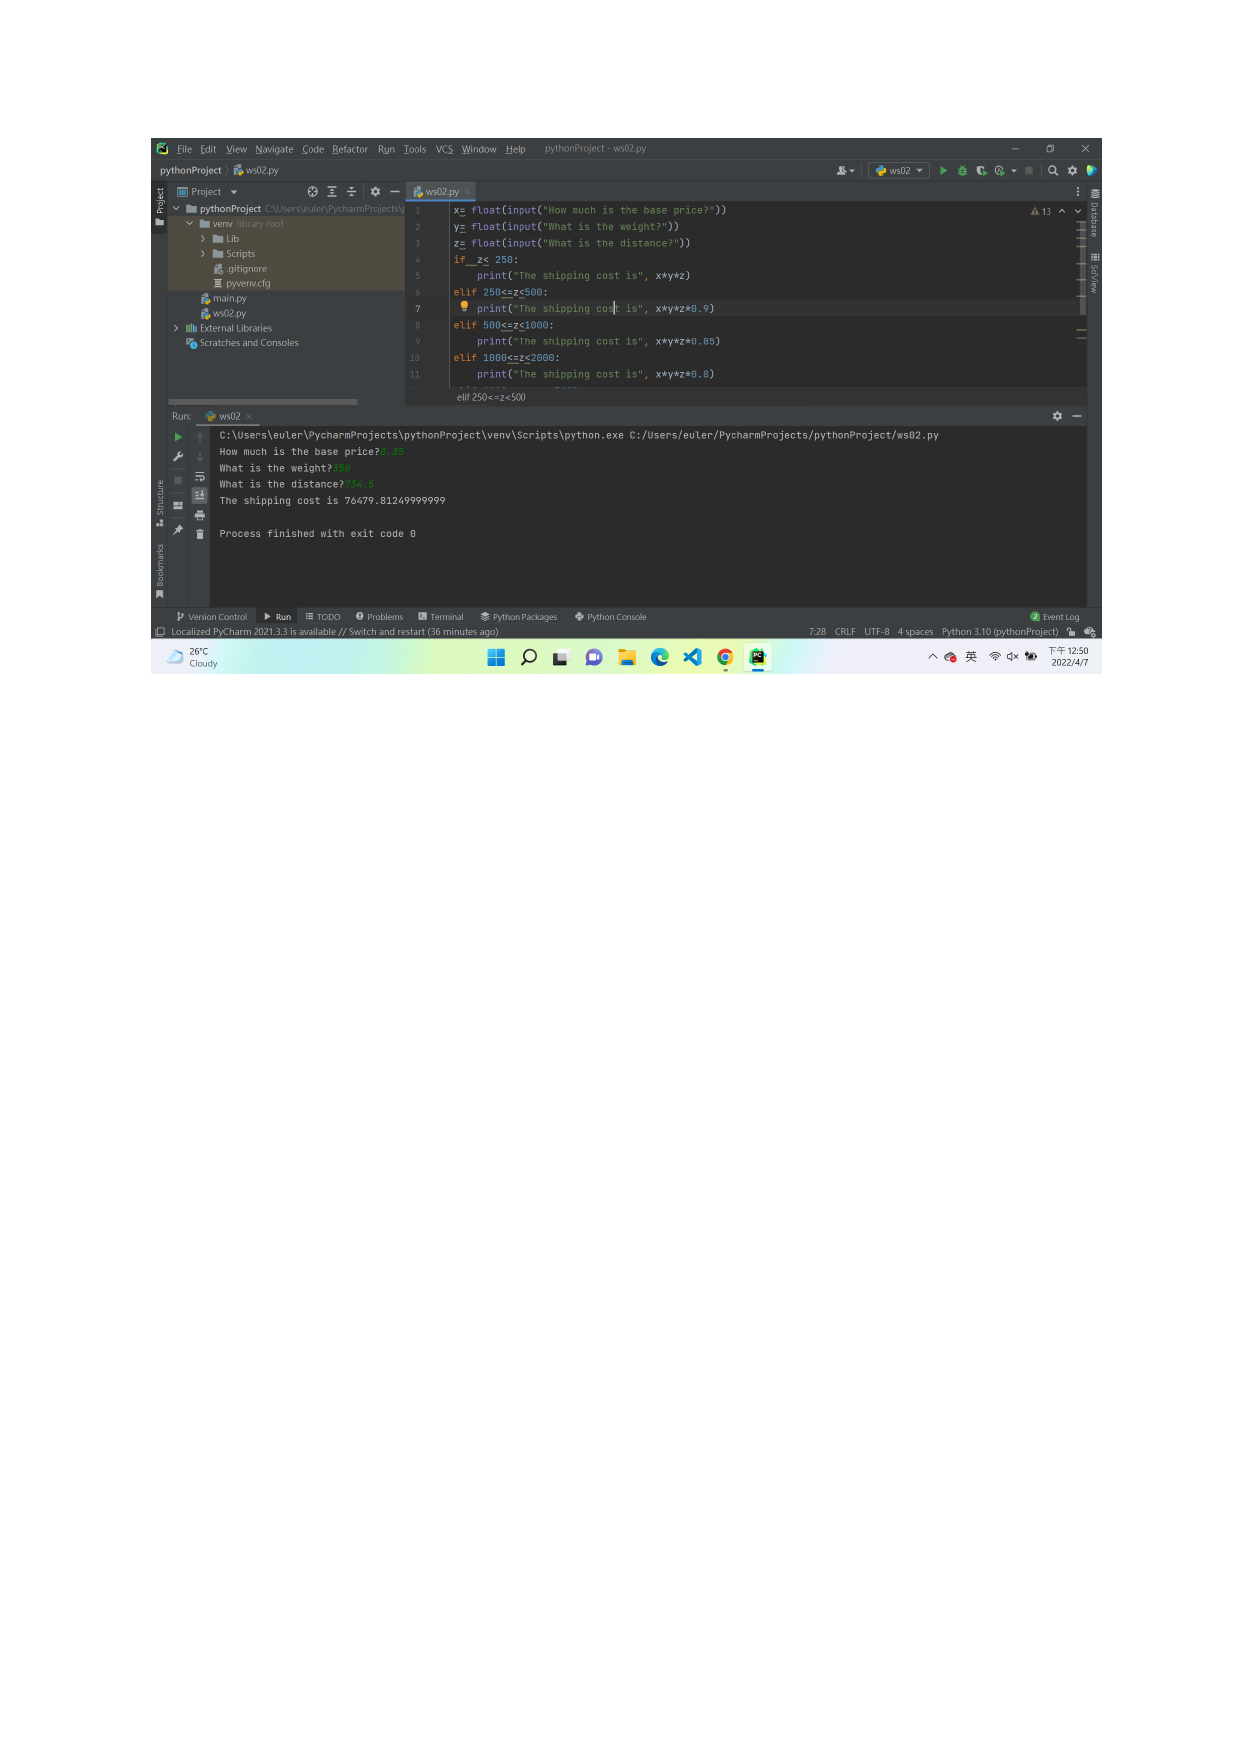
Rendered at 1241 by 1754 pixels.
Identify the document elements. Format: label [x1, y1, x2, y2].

picture [151, 138, 1102, 674]
